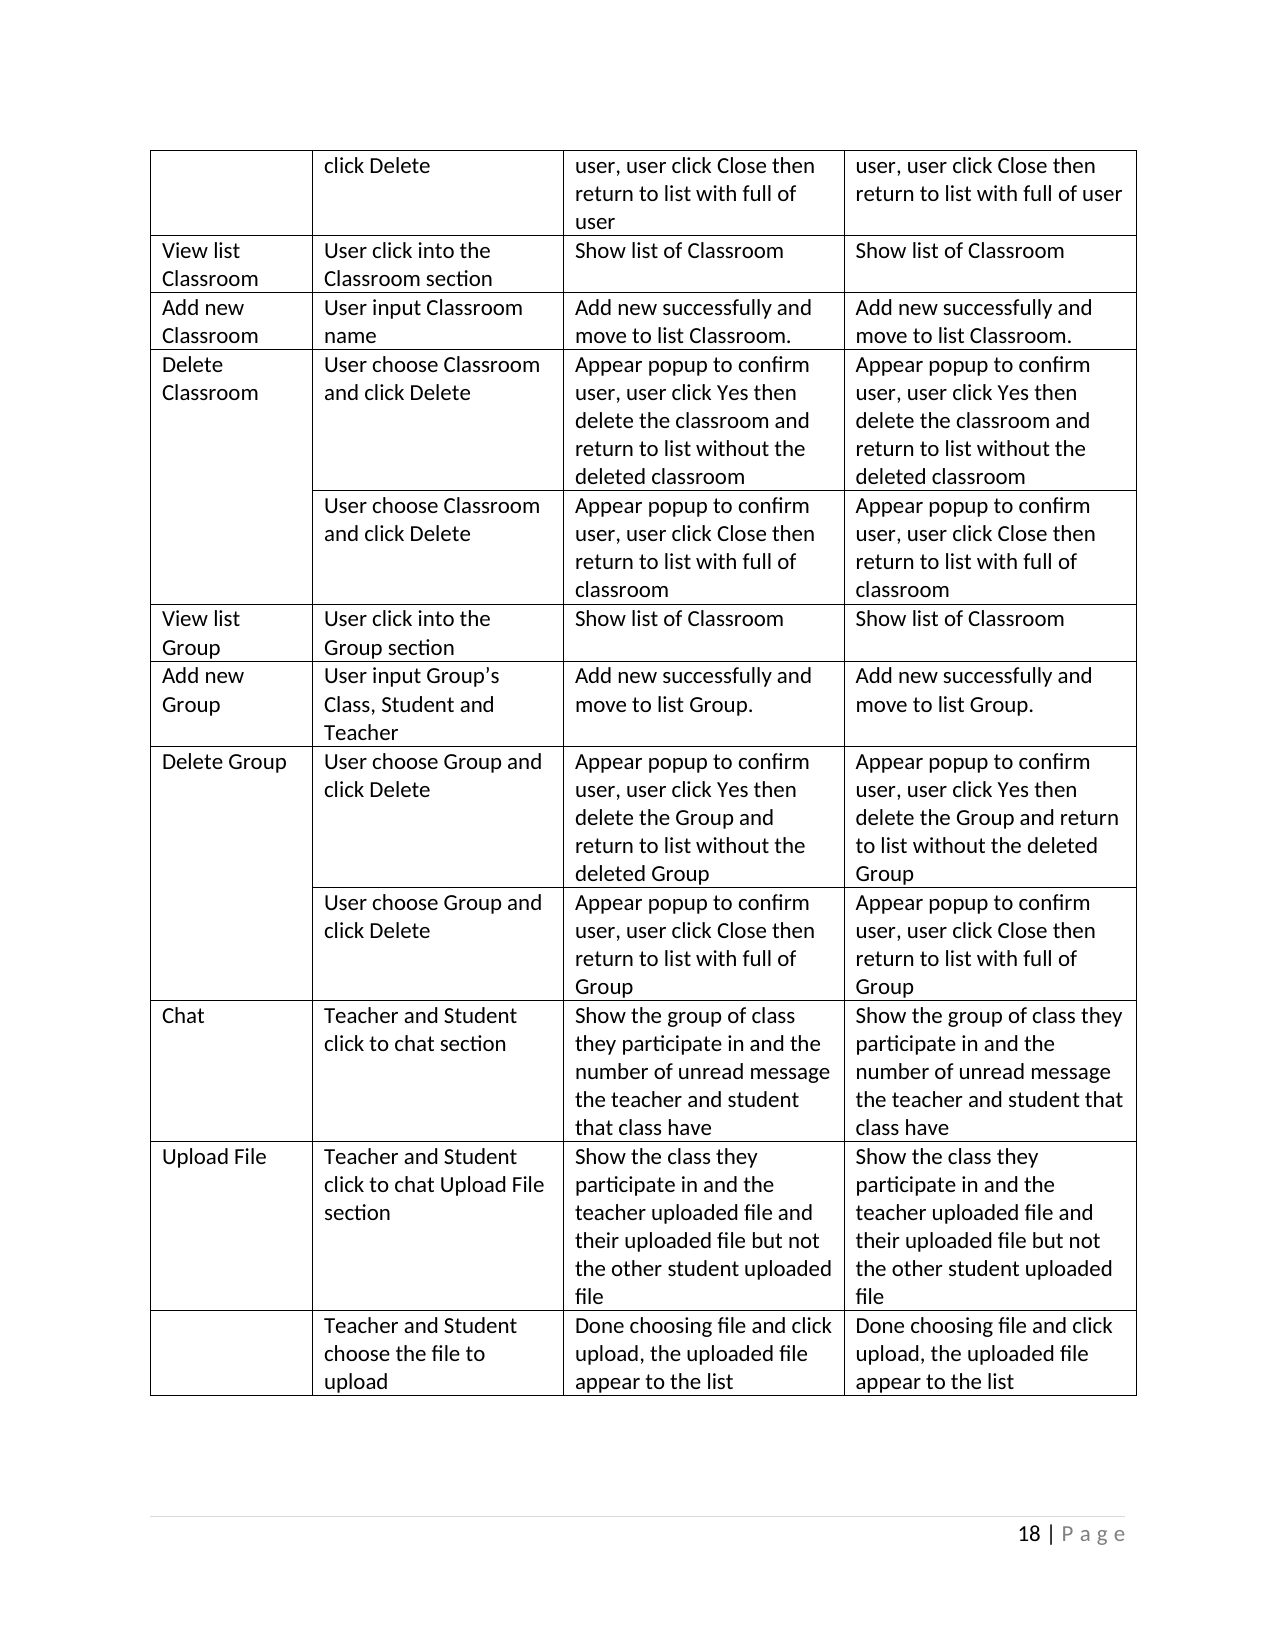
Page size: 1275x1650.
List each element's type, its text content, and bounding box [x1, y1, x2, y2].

table_cell Appear popup to confirm user, user click Yes then delete the classroom and return to list without the deleted classroom [845, 350, 1136, 490]
table_cell Chat [151, 1001, 312, 1141]
table_cell View list Group [151, 605, 312, 661]
table_cell View list Classroom [151, 236, 312, 292]
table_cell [845, 151, 1136, 235]
table_cell Appear popup to confirm user, user click Close then return to list with full of Group [845, 888, 1136, 1000]
table_cell Show the group of class they participate in and the number of unread message the teacher and student that class have [845, 1001, 1136, 1141]
table_cell User input Classroom name [313, 293, 563, 349]
table_cell Delete Classroom [151, 350, 312, 603]
table_cell Add new successfully and move to list Classroom. [564, 293, 844, 349]
table_cell User input Group’s Class, Student and Teacher [313, 662, 563, 746]
table_cell Add new successfully and move to list Group. [564, 662, 844, 746]
table_cell Appear popup to confirm user, user click Yes then delete the Group and return to list without the deleted Group [564, 747, 844, 887]
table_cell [313, 151, 563, 235]
table_cell Appear popup to confirm user, user click Yes then delete the classroom and return to list without the deleted classroom [564, 350, 844, 490]
table_cell [151, 1311, 312, 1395]
table_cell Show list of Classroom [845, 236, 1136, 292]
table_cell Appear popup to confirm user, user click Close then return to list with full of classroom [564, 491, 844, 603]
table_cell Add new successfully and move to list Group. [845, 662, 1136, 746]
table_cell Teacher and Student click to chat Upload File section [313, 1142, 563, 1310]
table_cell Show the class they participate in and the teacher uploaded file and their uploaded file but not the other student uploaded file [564, 1142, 844, 1310]
table_cell Show list of Classroom [564, 605, 844, 661]
table_cell User choose Classroom and click Delete [313, 491, 563, 603]
table_cell User choose Group and click Delete [313, 888, 563, 1000]
table_cell Show the group of class they participate in and the number of unread message the teacher and student that class have [564, 1001, 844, 1141]
table_cell User click into the Group section [313, 605, 563, 661]
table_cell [564, 151, 844, 235]
table_cell Done choosing file and click upload, the uploaded file appear to the list [564, 1311, 844, 1395]
table_cell Show list of Classroom [845, 605, 1136, 661]
table_cell Upload File [151, 1142, 312, 1310]
table_cell Delete Group [151, 747, 312, 1000]
table_cell Add new Group [151, 662, 312, 746]
table_cell Appear popup to confirm user, user click Close then return to list with full of Group [564, 888, 844, 1000]
table_cell Teacher and Student click to chat section [313, 1001, 563, 1141]
table_cell Done choosing file and click upload, the uploaded file appear to the list [845, 1311, 1136, 1395]
table_cell User click into the Classroom section [313, 236, 563, 292]
table_cell Show list of Classroom [564, 236, 844, 292]
table_cell Appear popup to confirm user, user click Yes then delete the Group and return to list without the deleted Group [845, 747, 1136, 887]
table_cell User choose Classroom and click Delete [313, 350, 563, 490]
table_cell Show the class they participate in and the teacher uploaded file and their uploaded file but not the other student uploaded file [845, 1142, 1136, 1310]
table_cell User choose Group and click Delete [313, 747, 563, 887]
table_cell Appear popup to confirm user, user click Close then return to list with full of classroom [845, 491, 1136, 603]
table_cell Add new Classroom [151, 293, 312, 349]
table_cell Teacher and Student choose the file to upload [313, 1311, 563, 1395]
table_cell Add new successfully and move to list Classroom. [845, 293, 1136, 349]
